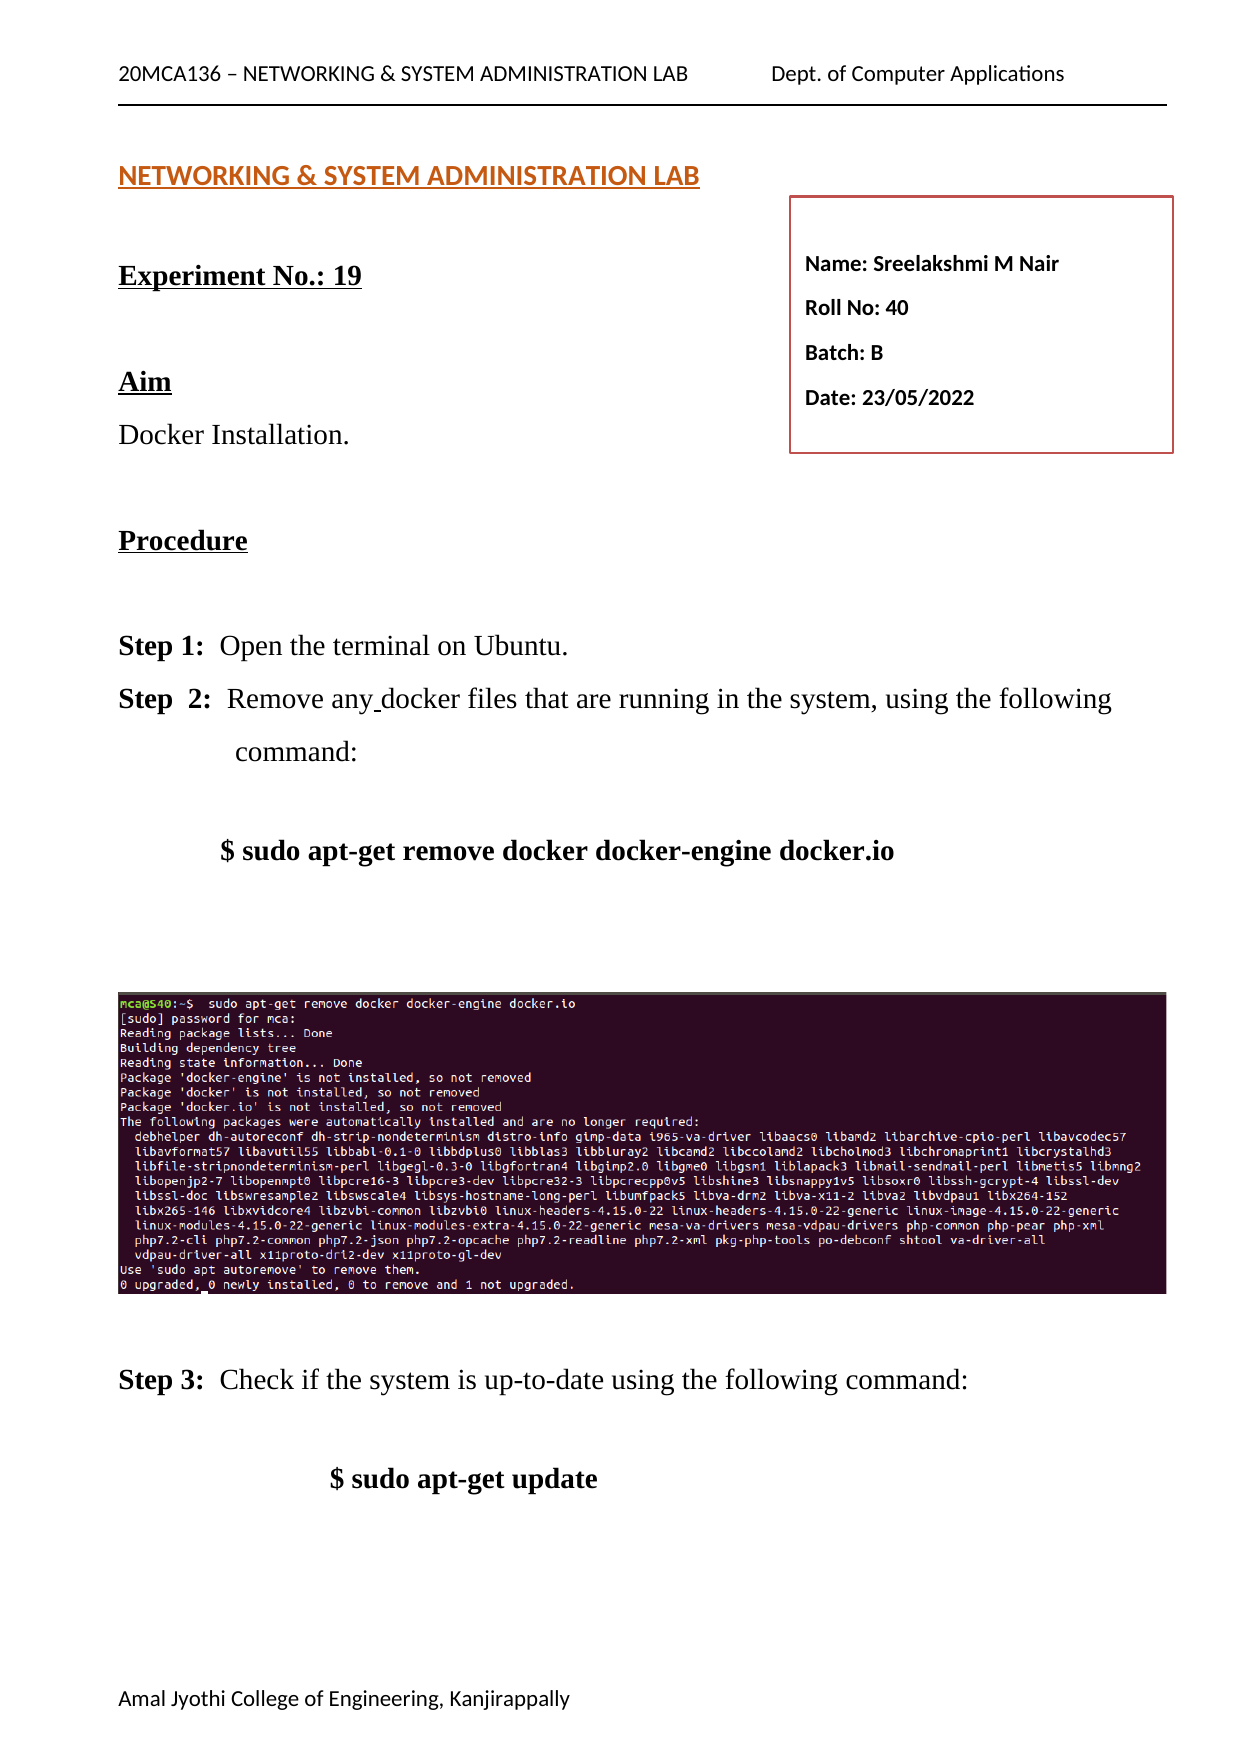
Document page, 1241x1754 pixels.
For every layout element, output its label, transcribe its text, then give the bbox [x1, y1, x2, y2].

text Aim [118, 364, 789, 398]
text NETWORKING & SYSTEM ADMINISTRATION LAB [118, 157, 1167, 192]
text $ sudo apt-get update [118, 1462, 1167, 1495]
text Docker Installation. [118, 417, 789, 451]
text command: [118, 734, 1167, 767]
text Step 2: Remove any docker files that are running in the system, using the following [118, 681, 1167, 714]
text $ sudo apt-get remove docker docker-engine docker.io [118, 833, 1167, 867]
text Experiment No.: 19 [118, 258, 789, 292]
picture [118, 992, 1167, 1294]
text Procedure [118, 523, 1167, 556]
text Step 3: Check if the system is up-to-date using the following command: [118, 1362, 1167, 1395]
text Step 1: Open the terminal on Ubuntu. [118, 628, 1167, 662]
